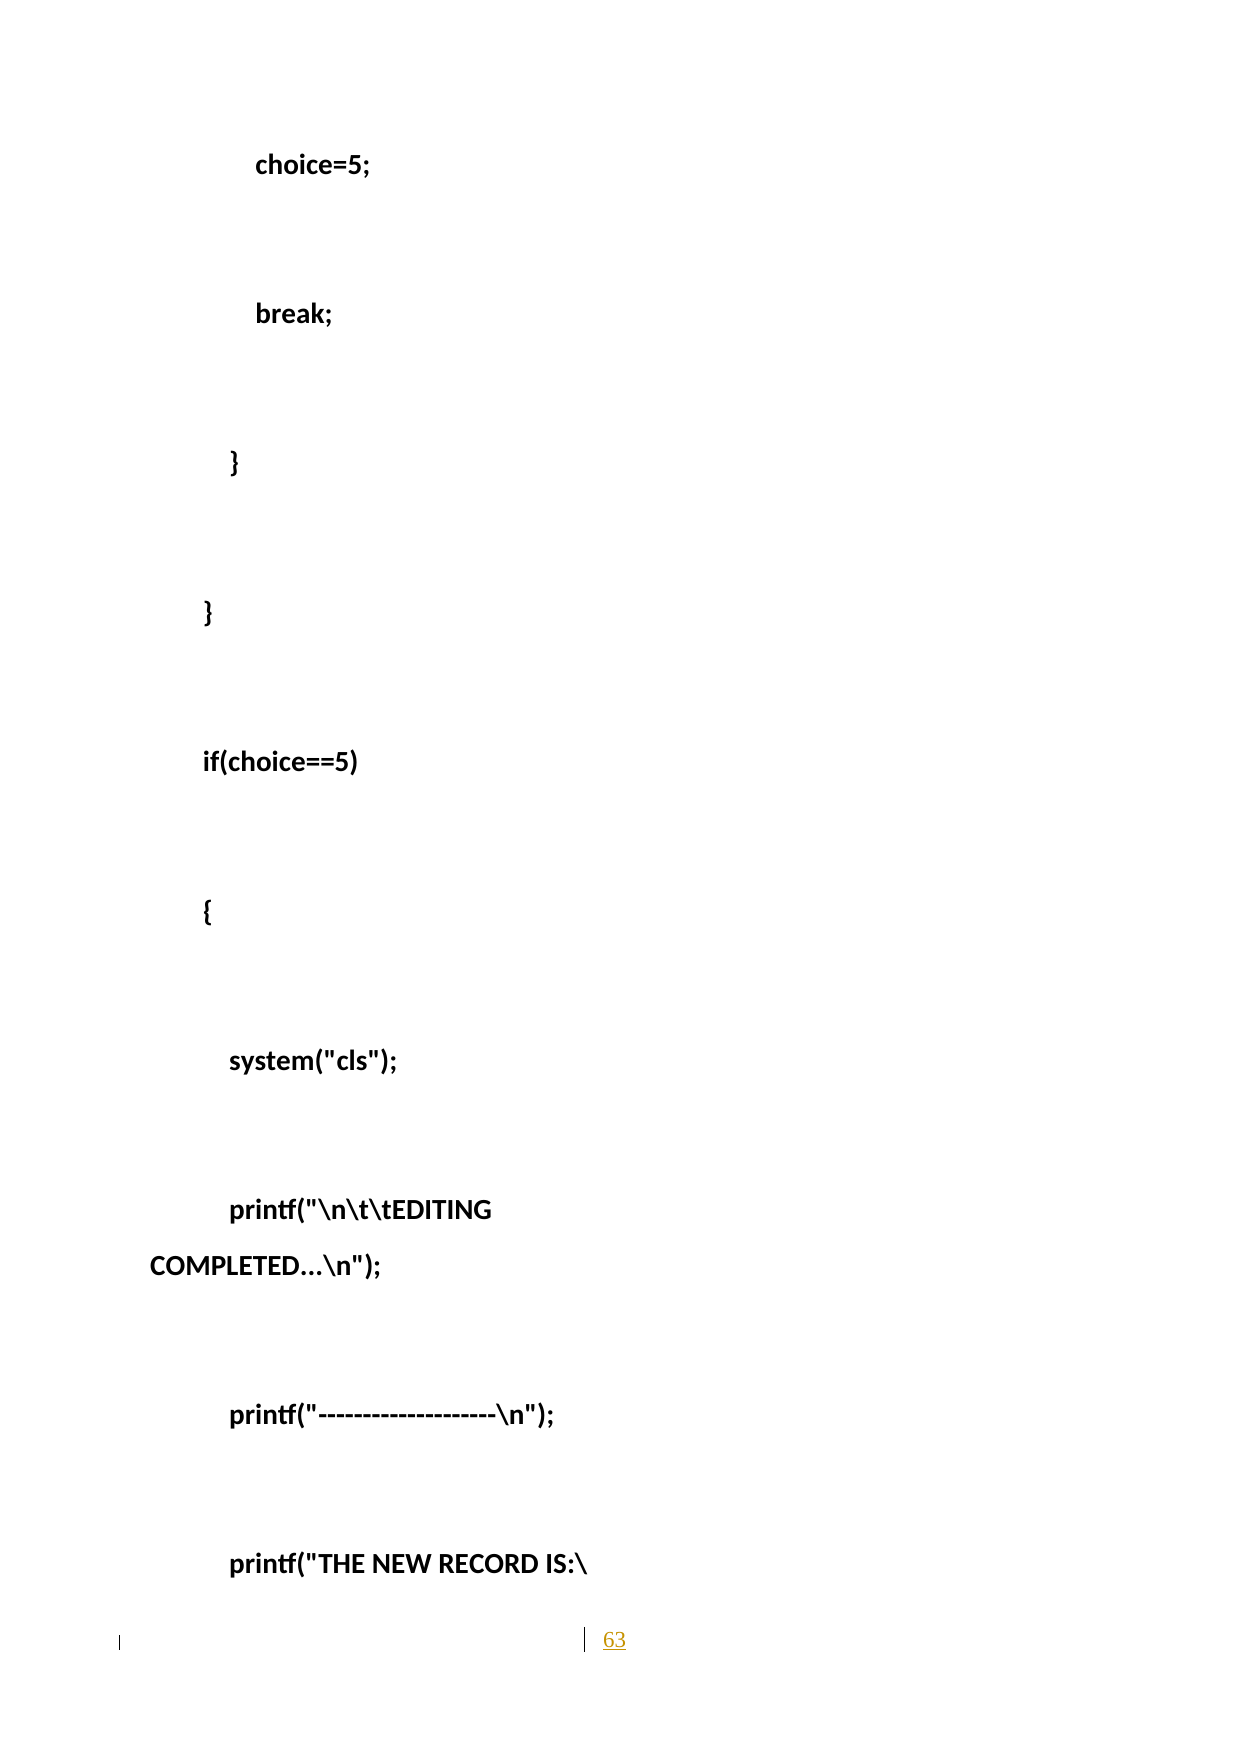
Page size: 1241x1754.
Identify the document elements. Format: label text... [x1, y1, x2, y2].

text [150, 1545, 620, 1581]
text printf("\n\t\tEDITING COMPLETED...\n"); [150, 1191, 620, 1282]
text } [150, 594, 620, 629]
text break; [150, 295, 620, 331]
text system("cls"); [150, 1042, 620, 1078]
text { [150, 893, 620, 928]
text } [150, 444, 620, 480]
text choice=5; [150, 146, 620, 181]
text printf("--------------------\n"); [150, 1396, 620, 1432]
text if(choice==5) [150, 743, 620, 779]
